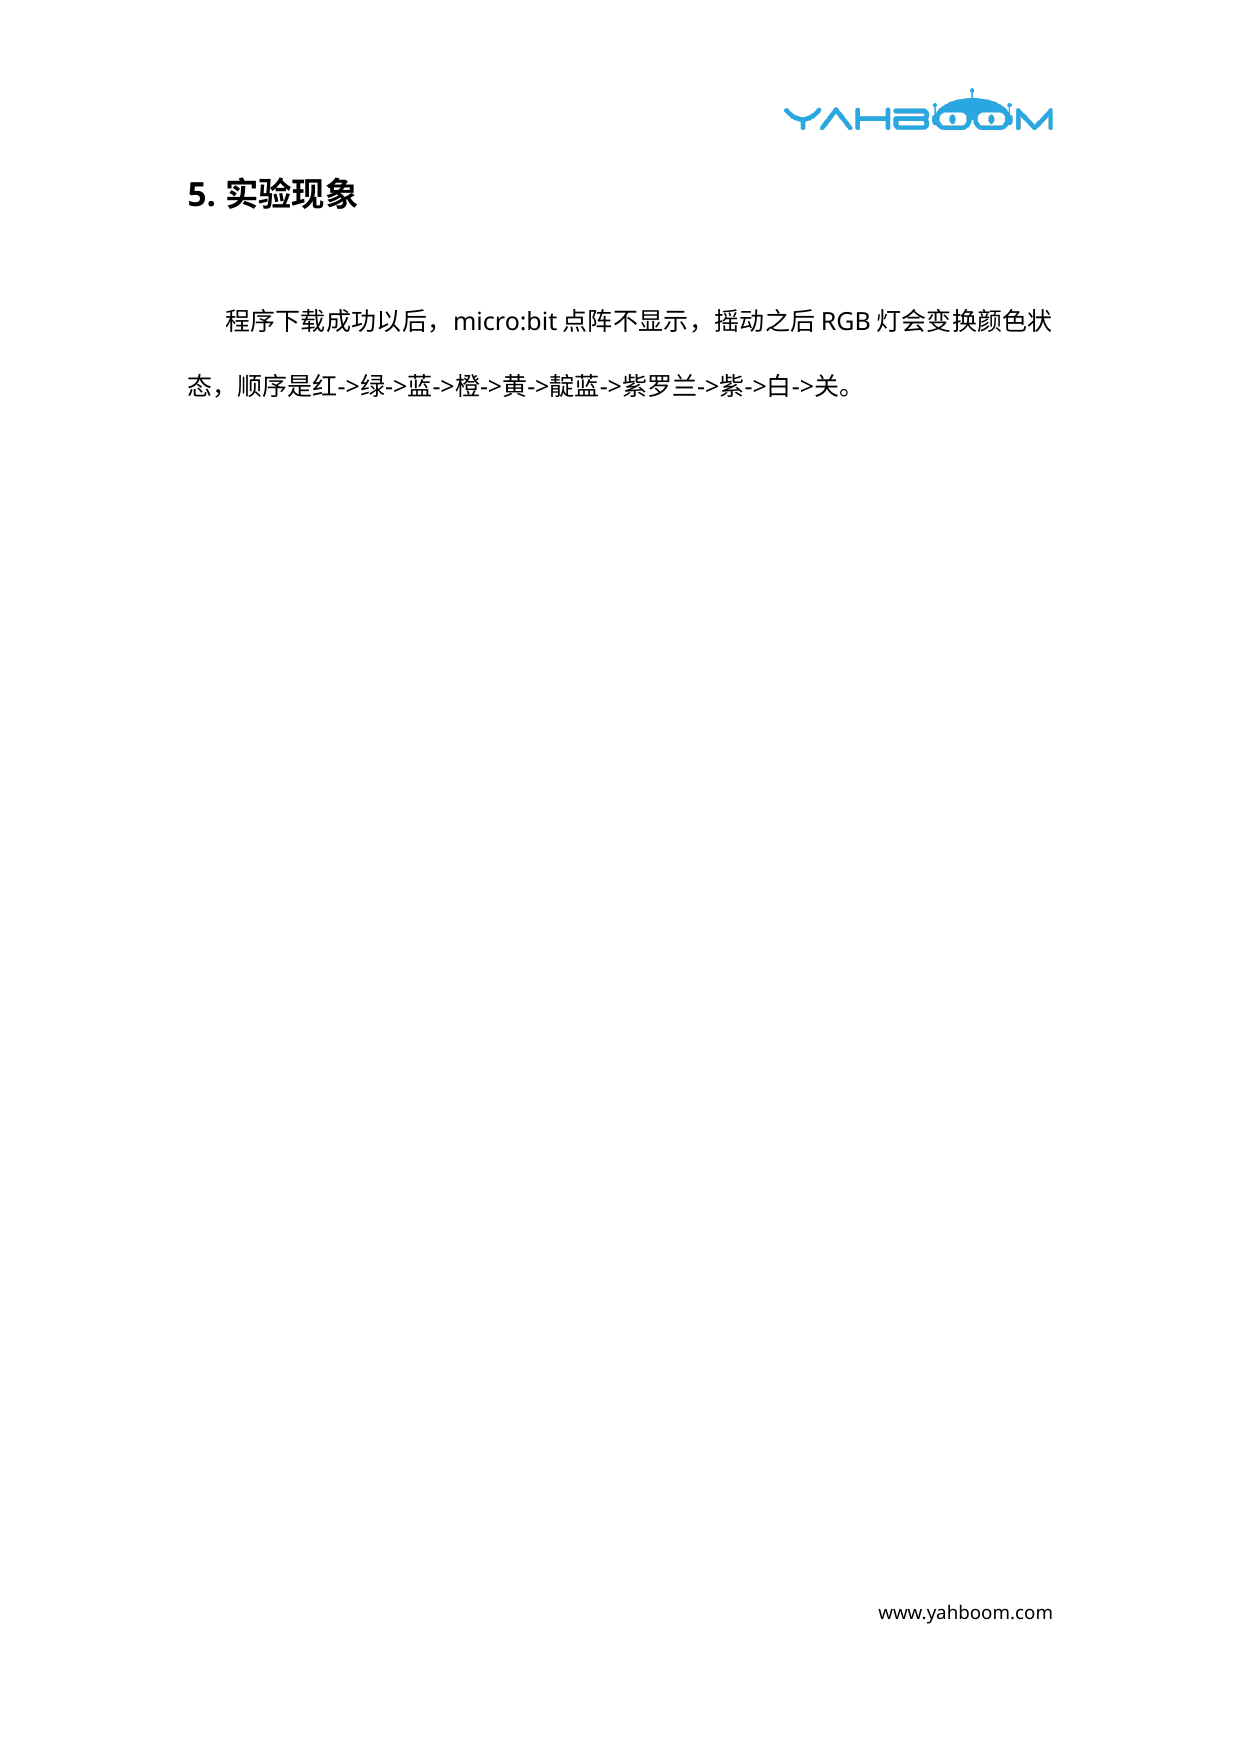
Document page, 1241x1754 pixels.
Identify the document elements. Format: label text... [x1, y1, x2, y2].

text 程序下载成功以后，micro:bit点阵不显示，摇动之后RGB灯会变换颜色状态，顺序是红->绿->蓝->橙->黄->靛蓝->紫罗兰->紫->白->关。 [187, 287, 1053, 417]
subtitle 实验现象 [187, 160, 1053, 225]
picture [784, 88, 1053, 130]
